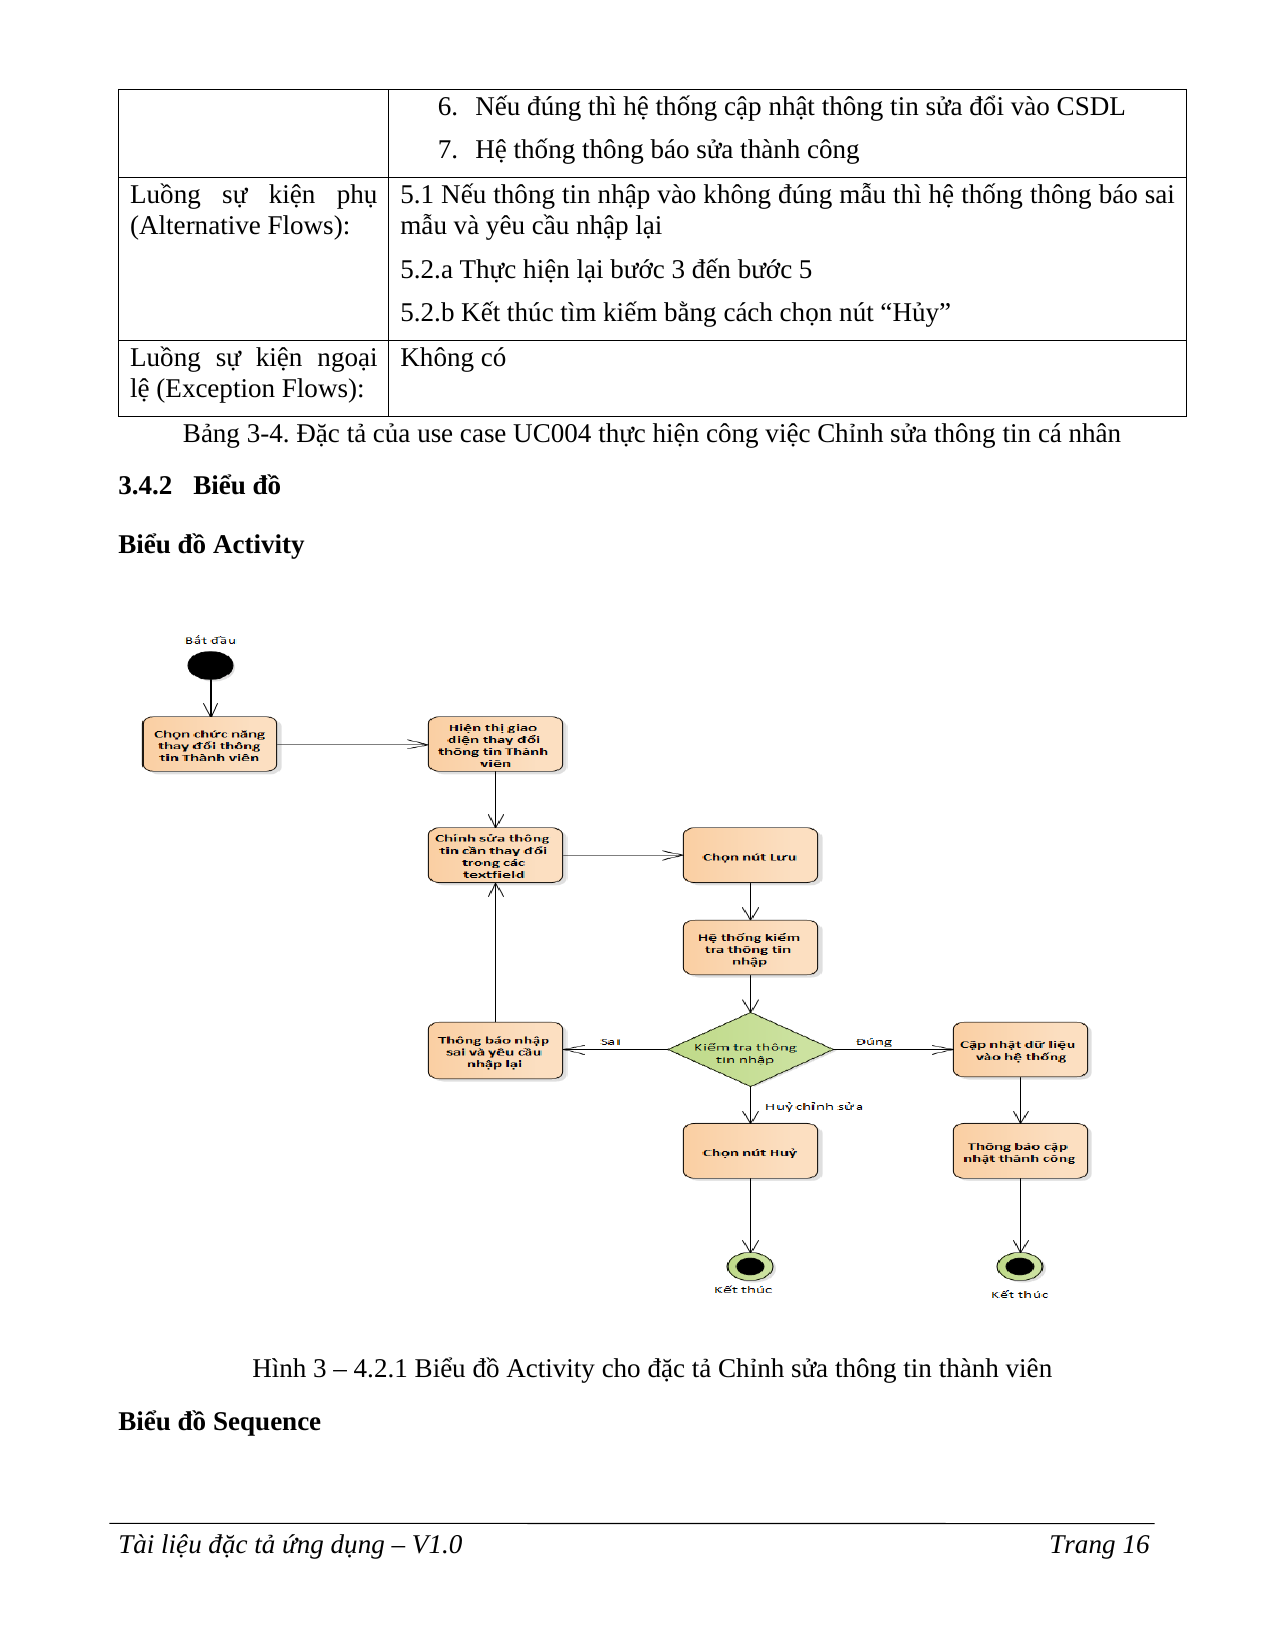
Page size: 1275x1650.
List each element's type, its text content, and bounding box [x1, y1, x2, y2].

picture [118, 628, 1127, 1334]
text Bảng 3-4. Đặc tả của use case UC004 thực hiện công việc Chỉnh sửa thông tin cá nhân [118, 417, 1186, 448]
text Biểu đồ Activity [118, 528, 1186, 559]
table_cell Luồng sự kiện phụ (Alternative Flows): [119, 178, 388, 340]
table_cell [389, 90, 1186, 177]
table_cell 5.1 Nếu thông tin nhập vào không đúng mẫu thì hệ thống thông báo sai mẫu và yêu cầu nhập lại 5.2.a Thực hiện lại bước 3 đến bước 5 5.2.b Kết thúc tìm kiếm bằng cách chọn nút “Hủy” [389, 178, 1186, 340]
text Hình 3 – 4.2.1 Biểu đồ Activity cho đặc tả Chỉnh sửa thông tin thành viên [118, 1353, 1186, 1384]
table_cell Luồng sự kiện ngoại lệ (Exception Flows): [119, 341, 388, 416]
subtitle Biểu đồ [118, 469, 1186, 500]
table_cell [119, 90, 388, 177]
text Biểu đồ Sequence [118, 1404, 1186, 1436]
table_cell Không có [389, 341, 1186, 416]
